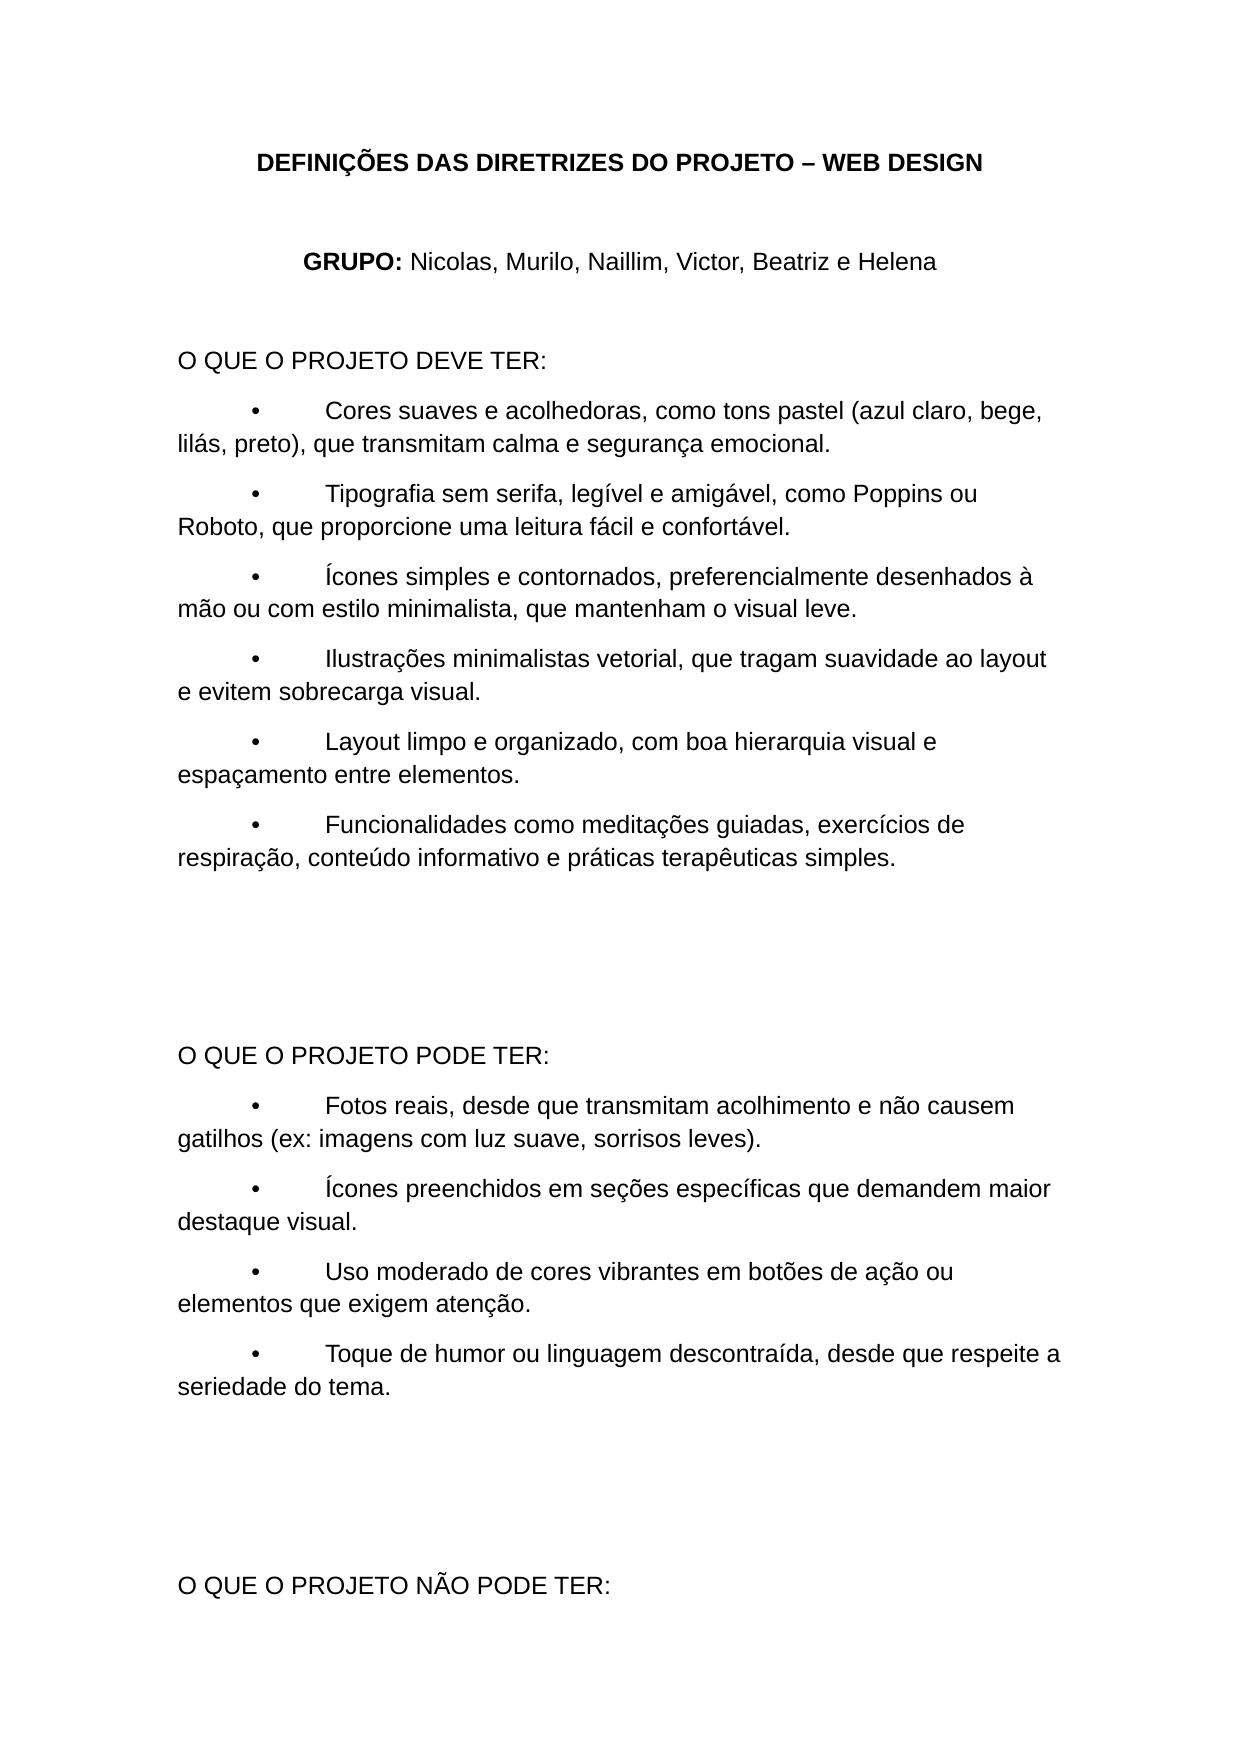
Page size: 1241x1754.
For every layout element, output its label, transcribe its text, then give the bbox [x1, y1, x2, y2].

text • Ícones preenchidos em seções específicas que demandem maior destaque visual. [177, 1174, 1063, 1236]
text GRUPO: Nicolas, Murilo, Naillim, Victor, Beatriz e Helena [177, 247, 1063, 276]
text O QUE O PROJETO NÃO PODE TER: [177, 1571, 1063, 1600]
text • Fotos reais, desde que transmitam acolhimento e não causem gatilhos (ex: imagens com luz suave, sorrisos leves). [177, 1091, 1063, 1153]
text • Ilustrações minimalistas vetorial, que tragam suavidade ao layout e evitem sobrecarga visual. [177, 644, 1063, 706]
text • Funcionalidades como meditações guiadas, exercícios de respiração, conteúdo informativo e práticas terapêuticas simples. [177, 809, 1063, 871]
text O QUE O PROJETO PODE TER: [177, 1041, 1063, 1070]
text • Layout limpo e organizado, com boa hierarquia visual e espaçamento entre elementos. [177, 727, 1063, 789]
text O QUE O PROJETO DEVE TER: [177, 346, 1063, 375]
text • Tipografia sem serifa, legível e amigável, como Poppins ou Roboto, que proporcione uma leitura fácil e confortável. [177, 479, 1063, 541]
text • Uso moderado de cores vibrantes em botões de ação ou elementos que exigem atenção. [177, 1256, 1063, 1318]
text • Toque de humor ou linguagem descontraída, desde que respeite a seriedade do tema. [177, 1339, 1063, 1401]
text • Ícones simples e contornados, preferencialmente desenhados à mão ou com estilo minimalista, que mantenham o visual leve. [177, 561, 1063, 623]
text • Cores suaves e acolhedoras, como tons pastel (azul claro, bege, lilás, preto), que transmitam calma e segurança emocional. [177, 396, 1063, 458]
text DEFINIÇÕES DAS DIRETRIZES DO PROJETO – WEB DESIGN [177, 148, 1063, 176]
